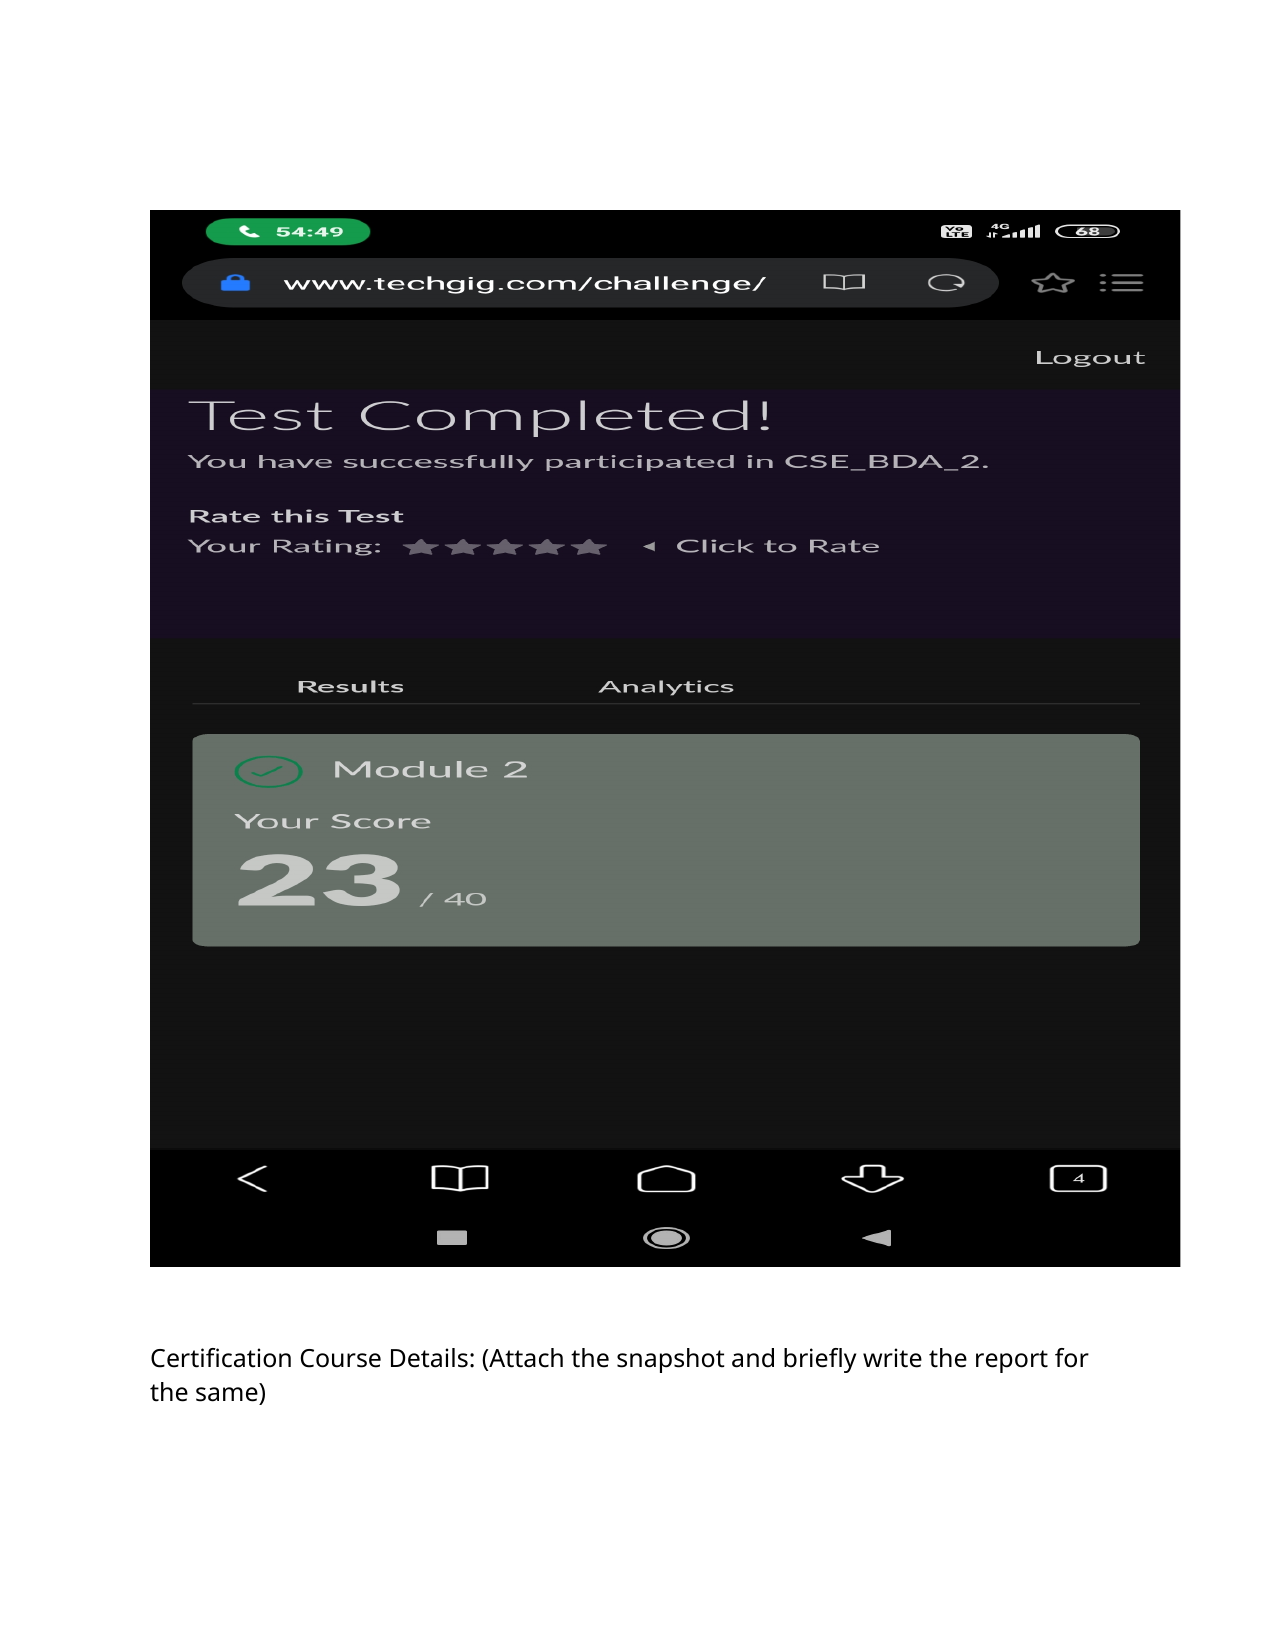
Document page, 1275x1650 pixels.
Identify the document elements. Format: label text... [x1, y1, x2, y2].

picture [150, 210, 1181, 1267]
text Certification Course Details: (Attach the snapshot and briefly write the report for the same) [150, 1341, 1125, 1409]
